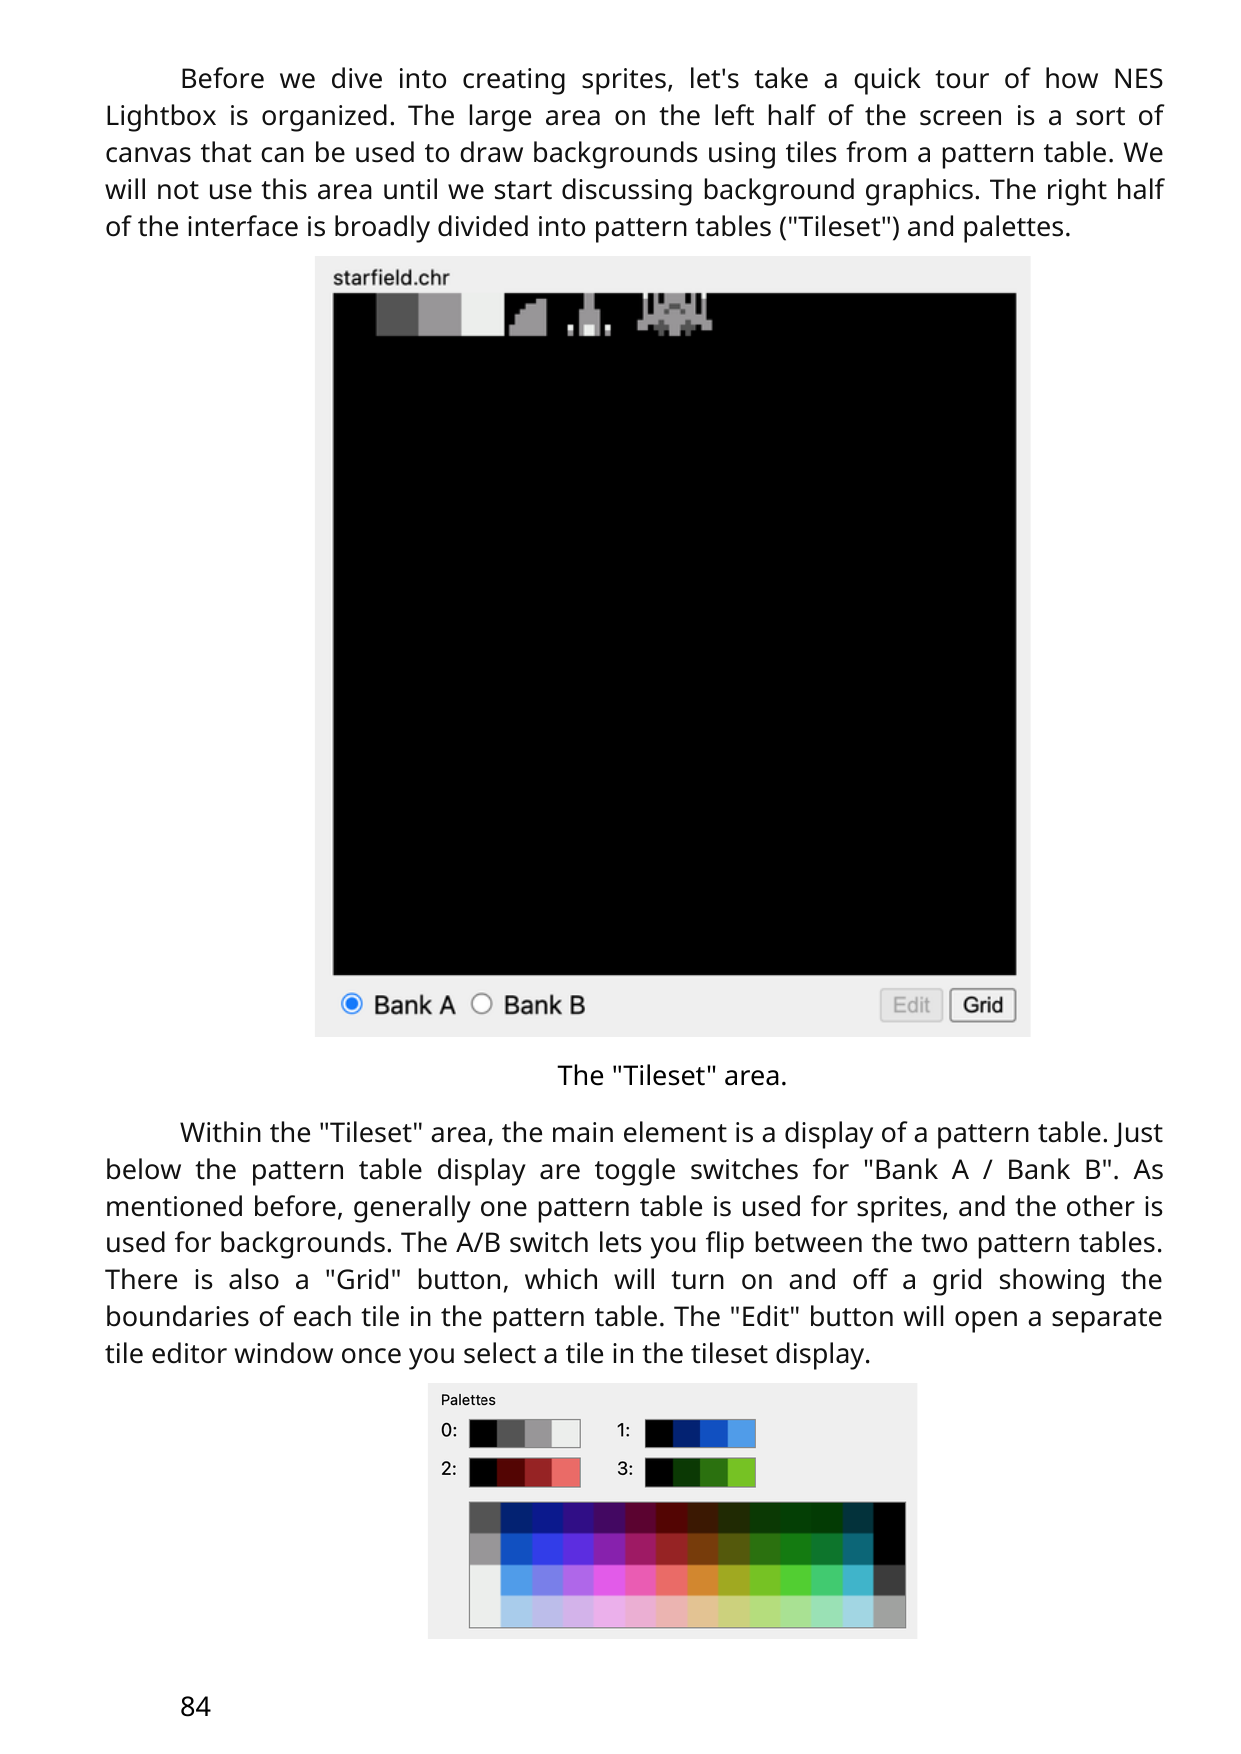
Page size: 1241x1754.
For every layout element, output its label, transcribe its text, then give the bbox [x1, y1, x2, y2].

text The "Tileset" area. [105, 1057, 1165, 1093]
picture [314, 256, 1031, 1037]
text Before we dive into creating sprites, let's take a quick tour of how NES Lightbox is organized. The large area on the left half of the screen is a sort of canvas that can be used to draw backgrounds using tiles from a pattern table. We will not use this area until we start discussing background graphics. The right half of the interface is broadly divided into pattern tables ("Tileset") and palettes. [105, 60, 1165, 244]
text Within the "Tileset" area, the main element is a display of a pattern table. Just below the pattern table display are toggle switches for "Bank A / Bank B". As mentioned before, generally one pattern table is used for sprites, and the other is used for backgrounds. The A/B switch lets you flip between the two pattern tables. There is also a "Grid" button, which will turn on and off a grid showing the boundaries of each tile in the pattern table. The "Edit" button will open a separate tile editor window once you select a tile in the tileset display. [105, 1113, 1165, 1371]
picture [427, 1383, 918, 1639]
